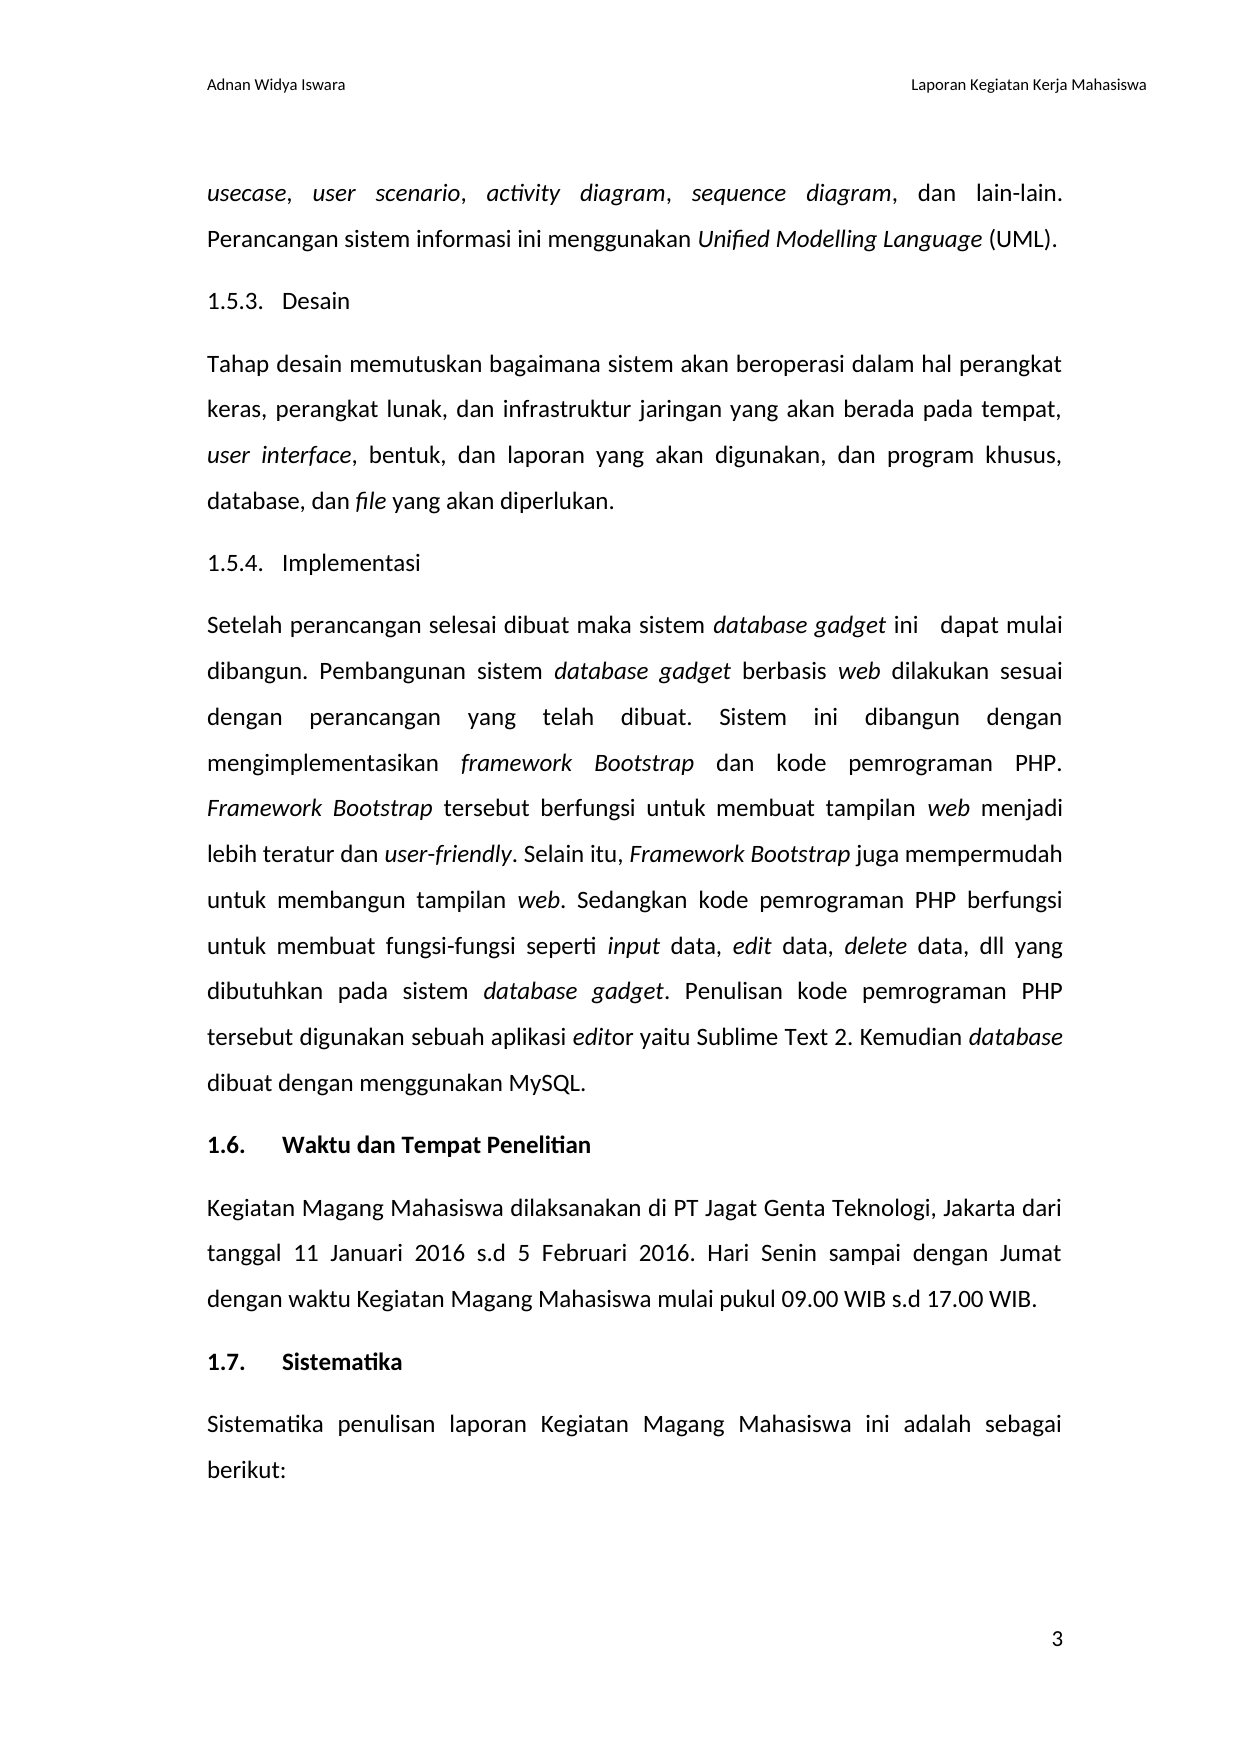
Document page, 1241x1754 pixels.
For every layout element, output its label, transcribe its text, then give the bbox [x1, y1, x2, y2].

text Kegiatan Magang Mahasiswa dilaksanakan di PT Jagat Genta Teknologi, Jakarta dari tanggal 11 Januari 2016 s.d 5 Februari 2016. Hari Senin sampai dengan Jumat dengan waktu Kegiatan Magang Mahasiswa mulai pukul 09.00 WIB s.d 17.00 WIB. [207, 1192, 1063, 1314]
text Setelah perancangan selesai dibuat maka sistem database gadget ini dapat mulai dibangun. Pembangunan sistem database gadget berbasis web dilakukan sesuai dengan perancangan yang telah dibuat. Sistem ini dibangun dengan mengimplementasikan framework Bootstrap dan kode pemrograman PHP. Framework Bootstrap tersebut berfungsi untuk membuat tampilan web menjadi lebih teratur dan user-friendly. Selain itu, Framework Bootstrap juga mempermudah untuk membangun tampilan web. Sedangkan kode pemrograman PHP berfungsi untuk membuat fungsi-fungsi seperti input data, edit data, delete data, dll yang dibutuhkan pada sistem database gadget. Penulisan kode pemrograman PHP tersebut digunakan sebuah aplikasi editor yaitu Sublime Text 2. Kemudian database dibuat dengan menggunakan MySQL. [207, 610, 1063, 1097]
subtitle Sistematika [207, 1346, 1063, 1376]
subtitle Waktu dan Tempat Penelitian [207, 1129, 1063, 1160]
text Tahap desain memutuskan bagaimana sistem akan beroperasi dalam hal perangkat keras, perangkat lunak, dan infrastruktur jaringan yang akan berada pada tempat, user interface, bentuk, dan laporan yang akan digunakan, dan program khusus, database, dan file yang akan diperlukan. [207, 348, 1063, 515]
text Sistematika penulisan laporan Kegiatan Magang Mahasiswa ini adalah sebagai berikut: [207, 1408, 1063, 1484]
list Desain [207, 285, 1063, 316]
list Implementasi [207, 547, 1063, 578]
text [207, 177, 1063, 253]
